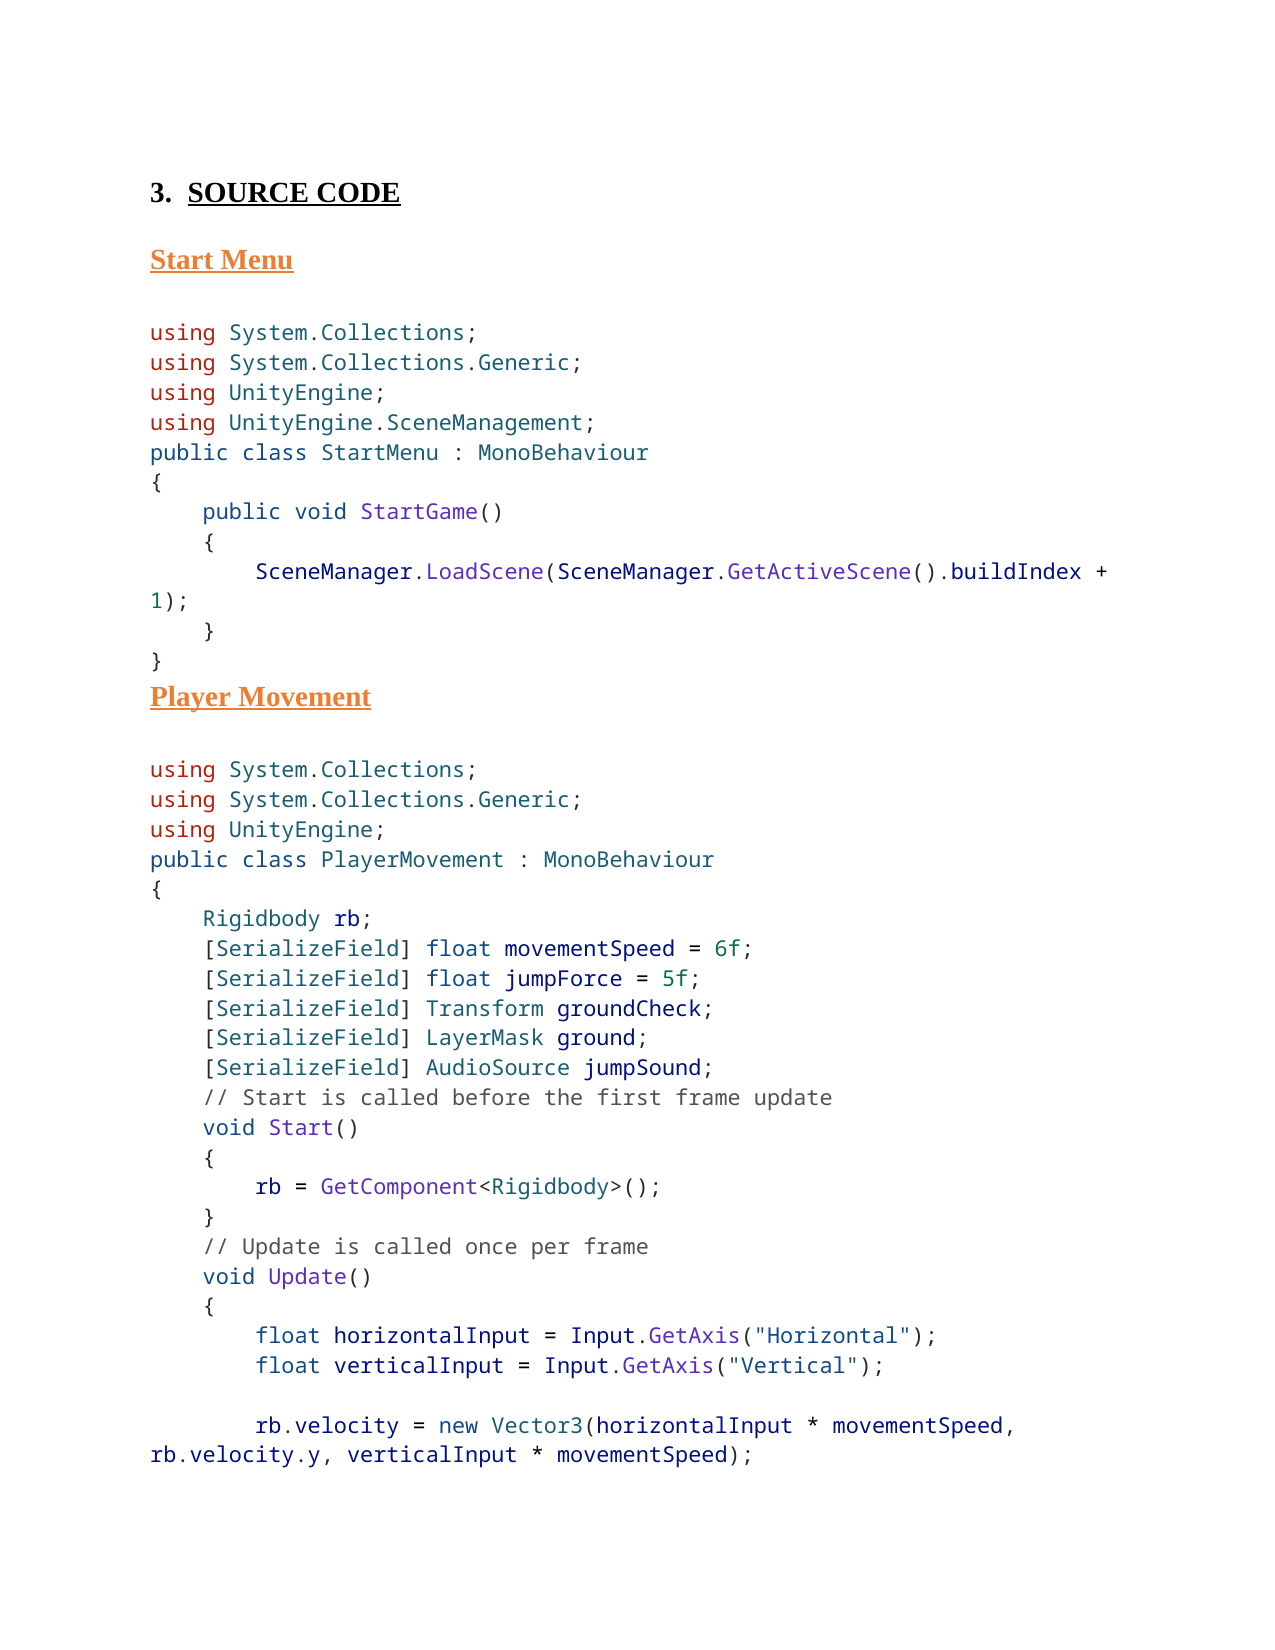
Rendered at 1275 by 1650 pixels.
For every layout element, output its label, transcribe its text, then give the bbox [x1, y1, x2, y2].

text float horizontalInput = Input.GetAxis("Horizontal"); [150, 1320, 1125, 1350]
text { [150, 526, 1125, 556]
text using UnityEngine; [150, 814, 1125, 844]
text [SerializeField] float jumpForce = 5f; [150, 963, 1125, 993]
text using System.Collections; [150, 754, 1125, 784]
text public class StartMenu : MonoBehaviour [150, 436, 1125, 466]
text rb.velocity = new Vector3(horizontalInput * movementSpeed, rb.velocity.y, verticalInput * movementSpeed); [150, 1410, 1125, 1469]
text // Start is called before the first frame update [150, 1082, 1125, 1112]
text { [150, 1142, 1125, 1171]
subtitle Start Menu [150, 242, 1125, 276]
text using UnityEngine.SceneManagement; [150, 407, 1125, 436]
text rb = GetComponent<Rigidbody>(); [150, 1171, 1125, 1201]
text // Update is called once per frame [150, 1231, 1125, 1261]
text } [150, 1201, 1125, 1231]
text void Update() [150, 1261, 1125, 1291]
text } [150, 645, 1125, 675]
text SceneManager.LoadScene(SceneManager.GetActiveScene().buildIndex + 1); [150, 556, 1125, 615]
text [SerializeField] float movementSpeed = 6f; [150, 933, 1125, 963]
subtitle Player Movement [150, 679, 1125, 712]
text } [150, 615, 1125, 645]
text { [150, 1291, 1125, 1320]
text { [150, 466, 1125, 496]
text float verticalInput = Input.GetAxis("Vertical"); [150, 1350, 1125, 1380]
text public class PlayerMovement : MonoBehaviour [150, 844, 1125, 873]
text void Start() [150, 1112, 1125, 1142]
text using System.Collections; [150, 317, 1125, 347]
text public void StartGame() [150, 496, 1125, 526]
text using System.Collections.Generic; [150, 784, 1125, 814]
text [SerializeField] Transform groundCheck; [150, 993, 1125, 1022]
text Rigidbody rb; [150, 903, 1125, 933]
text [SerializeField] LayerMask ground; [150, 1022, 1125, 1052]
text { [150, 873, 1125, 903]
subtitle SOURCE CODE [150, 175, 1125, 208]
text using UnityEngine; [150, 377, 1125, 407]
text [SerializeField] AudioSource jumpSound; [150, 1052, 1125, 1082]
text using System.Collections.Generic; [150, 347, 1125, 377]
